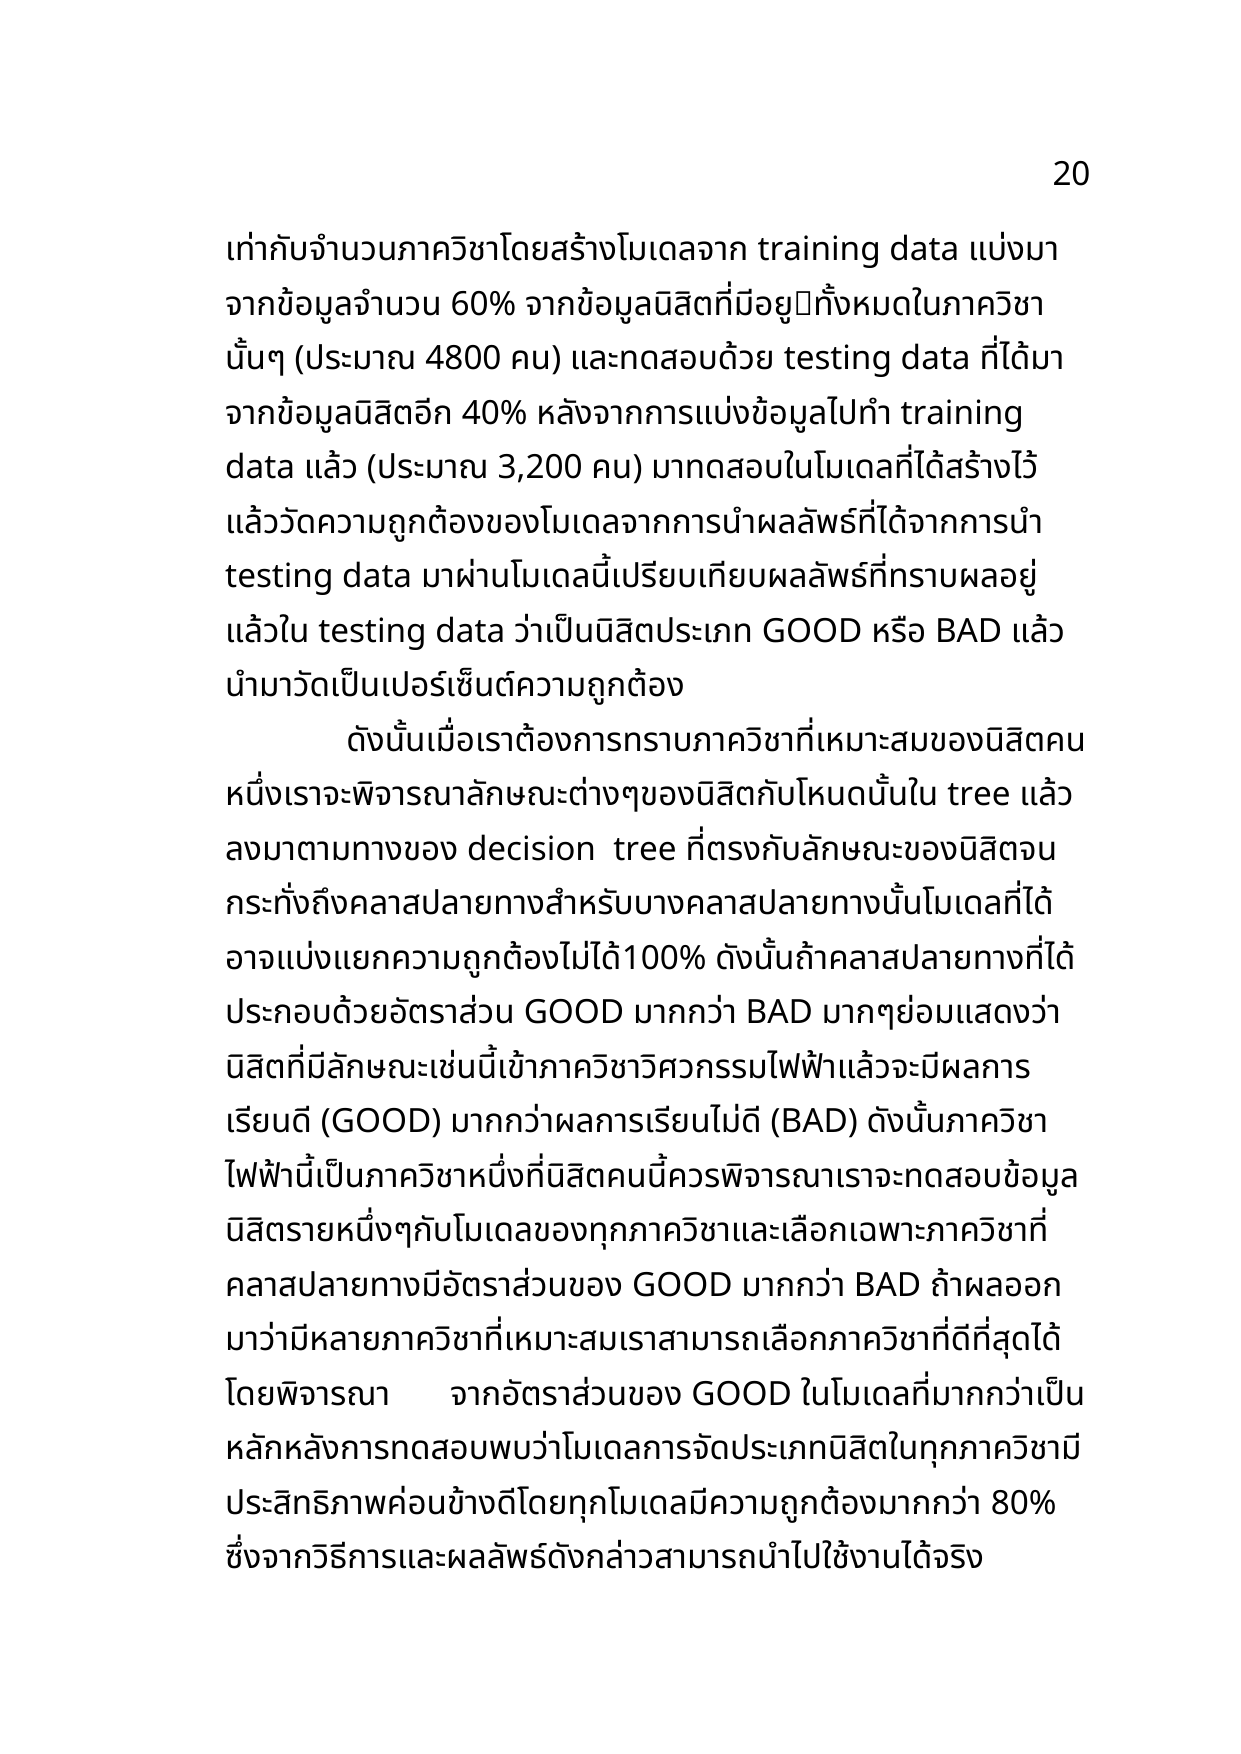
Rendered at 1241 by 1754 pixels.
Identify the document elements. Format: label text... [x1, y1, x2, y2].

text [225, 225, 1090, 712]
text ดังนั้นเมื่อเราต้องการทราบภาควิชาที่เหมาะสมของนิสิตคนหนึ่งเราจะพิจารณาลักษณะต่างๆของนิสิตกับโหนดนั้นใน tree แล้วลงมาตามทางของ decision tree ที่ตรงกับลักษณะของนิสิตจนกระทั่งถึงคลาสปลายทางสำหรับบางคลาสปลายทางนั้นโมเดลที่ได้อาจแบ่งแยกความถูกต้องไม่ได้100% ดังนั้นถ้าคลาสปลายทางที่ได้ประกอบด้วยอัตราส่วน GOOD มากกว่า BAD มากๆย่อมแสดงว่านิสิตที่มีลักษณะเช่นนี้เข้าภาควิชาวิศวกรรมไฟฟ้าแล้วจะมีผลการเรียนดี (GOOD) มากกว่าผลการเรียนไม่ดี (BAD) ดังนั้นภาควิชาไฟฟ้านี้เป็นภาควิชาหนึ่งที่นิสิตคนนี้ควรพิจารณาเราจะทดสอบข้อมูลนิสิตรายหนึ่งๆกับโมเดลของทุกภาควิชาและเลือกเฉพาะภาควิชาที่คลาสปลายทางมีอัตราส่วนของ GOOD มากกว่า BAD ถ้าผลออกมาว่ามีหลายภาควิชาที่เหมาะสมเราสามารถเลือกภาควิชาที่ดีที่สุดได้โดยพิจารณา จากอัตราส่วนของ GOOD ในโมเดลที่มากกว่าเป็นหลักหลังการทดสอบพบว่าโมเดลการจัดประเภทนิสิตในทุกภาควิชามีประสิทธิภาพค่อนข้างดีโดยทุกโมเดลมีความถูกต้องมากกว่า 80% ซึ่งจากวิธีการและผลลัพธ์ดังกล่าวสามารถนำไปใช้งานได้จริง [225, 716, 1090, 1583]
